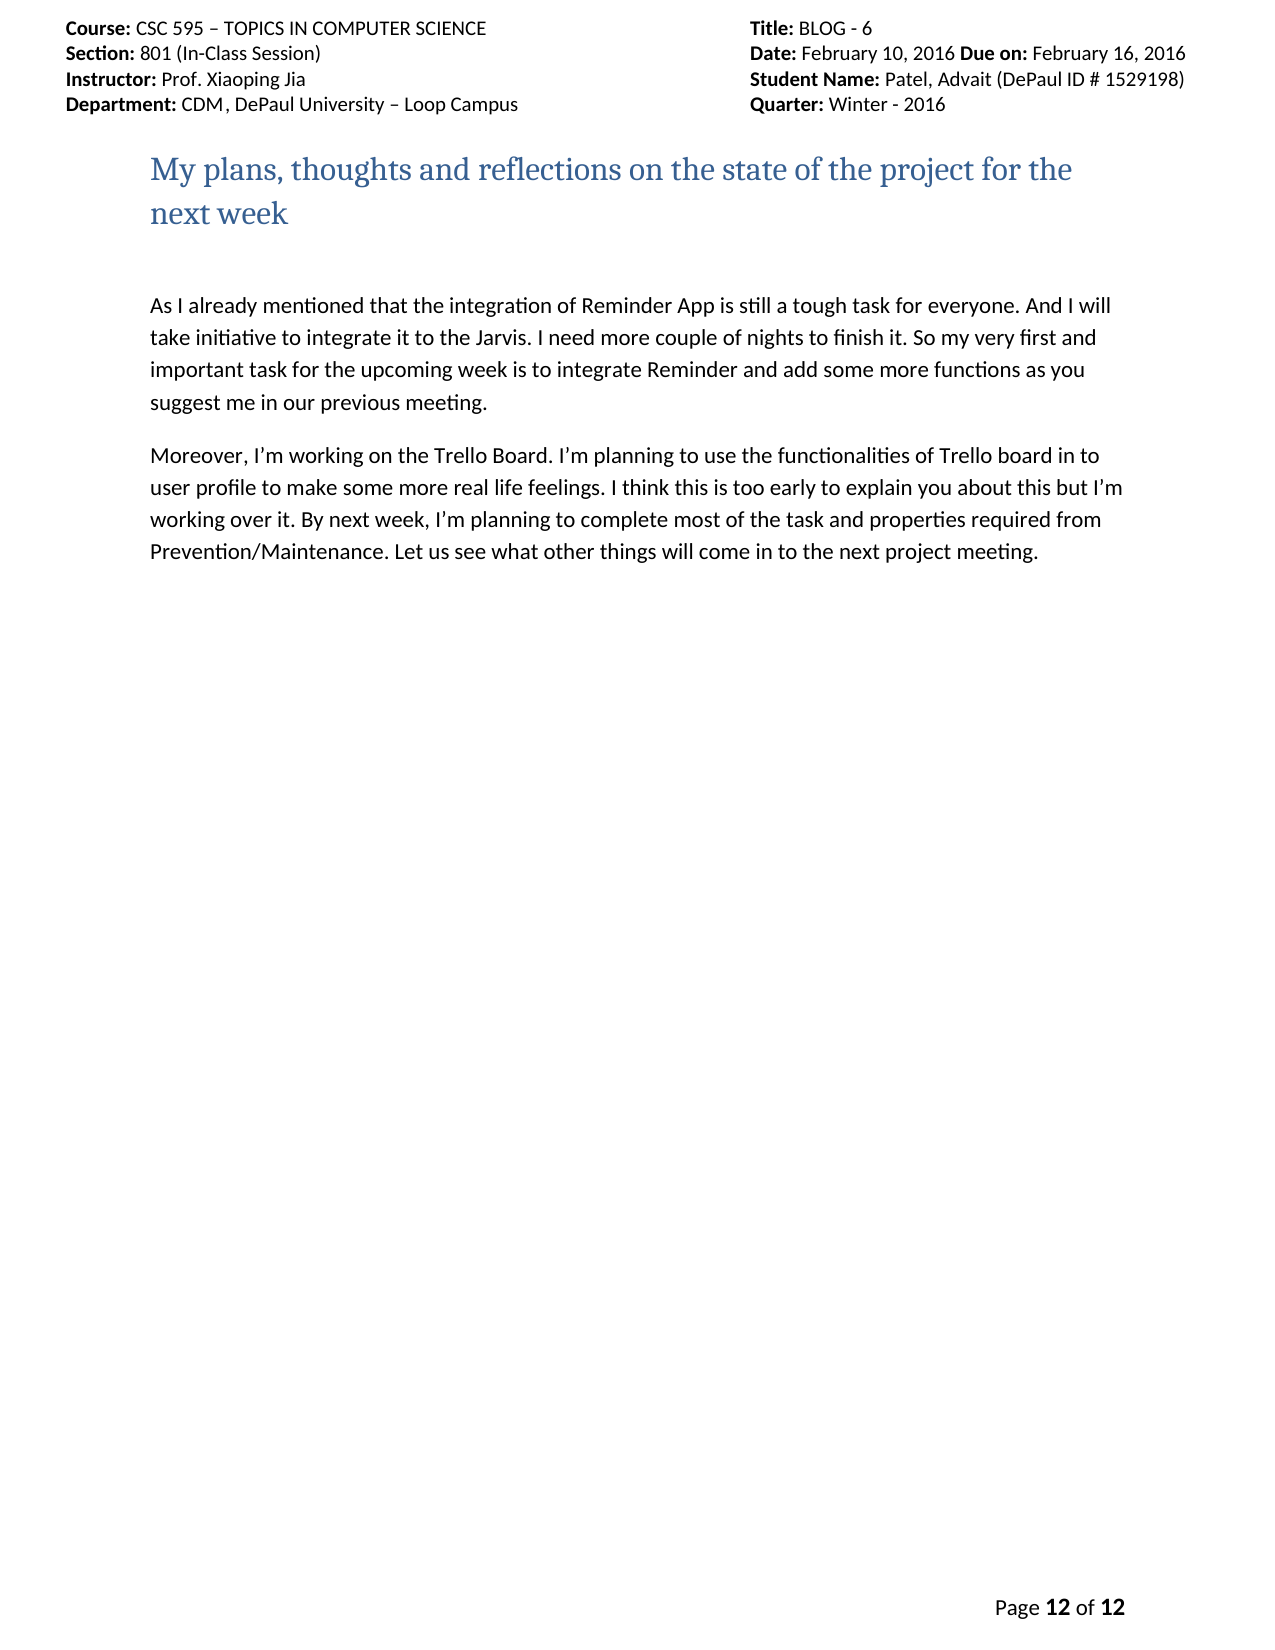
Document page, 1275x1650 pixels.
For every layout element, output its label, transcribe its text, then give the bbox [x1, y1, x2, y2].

text Moreover, I’m working on the Trello Board. I’m planning to use the functionalities of Trello board in to user profile to make some more real life feelings. I think this is too early to explain you about this but I’m working over it. By next week, I’m planning to complete most of the task and properties required from Prevention/Maintenance. Let us see what other things will come in to the next project meeting. [150, 441, 1125, 565]
subtitle My plans, thoughts and reflections on the state of the project for the next week [150, 150, 1125, 232]
text As I already mentioned that the integration of Reminder App is still a tough task for everyone. And I will take initiative to integrate it to the Jarvis. I need more couple of nights to finish it. So my very first and important task for the upcoming week is to integrate Reminder and add some more functions as you suggest me in our previous meeting. [150, 291, 1125, 416]
